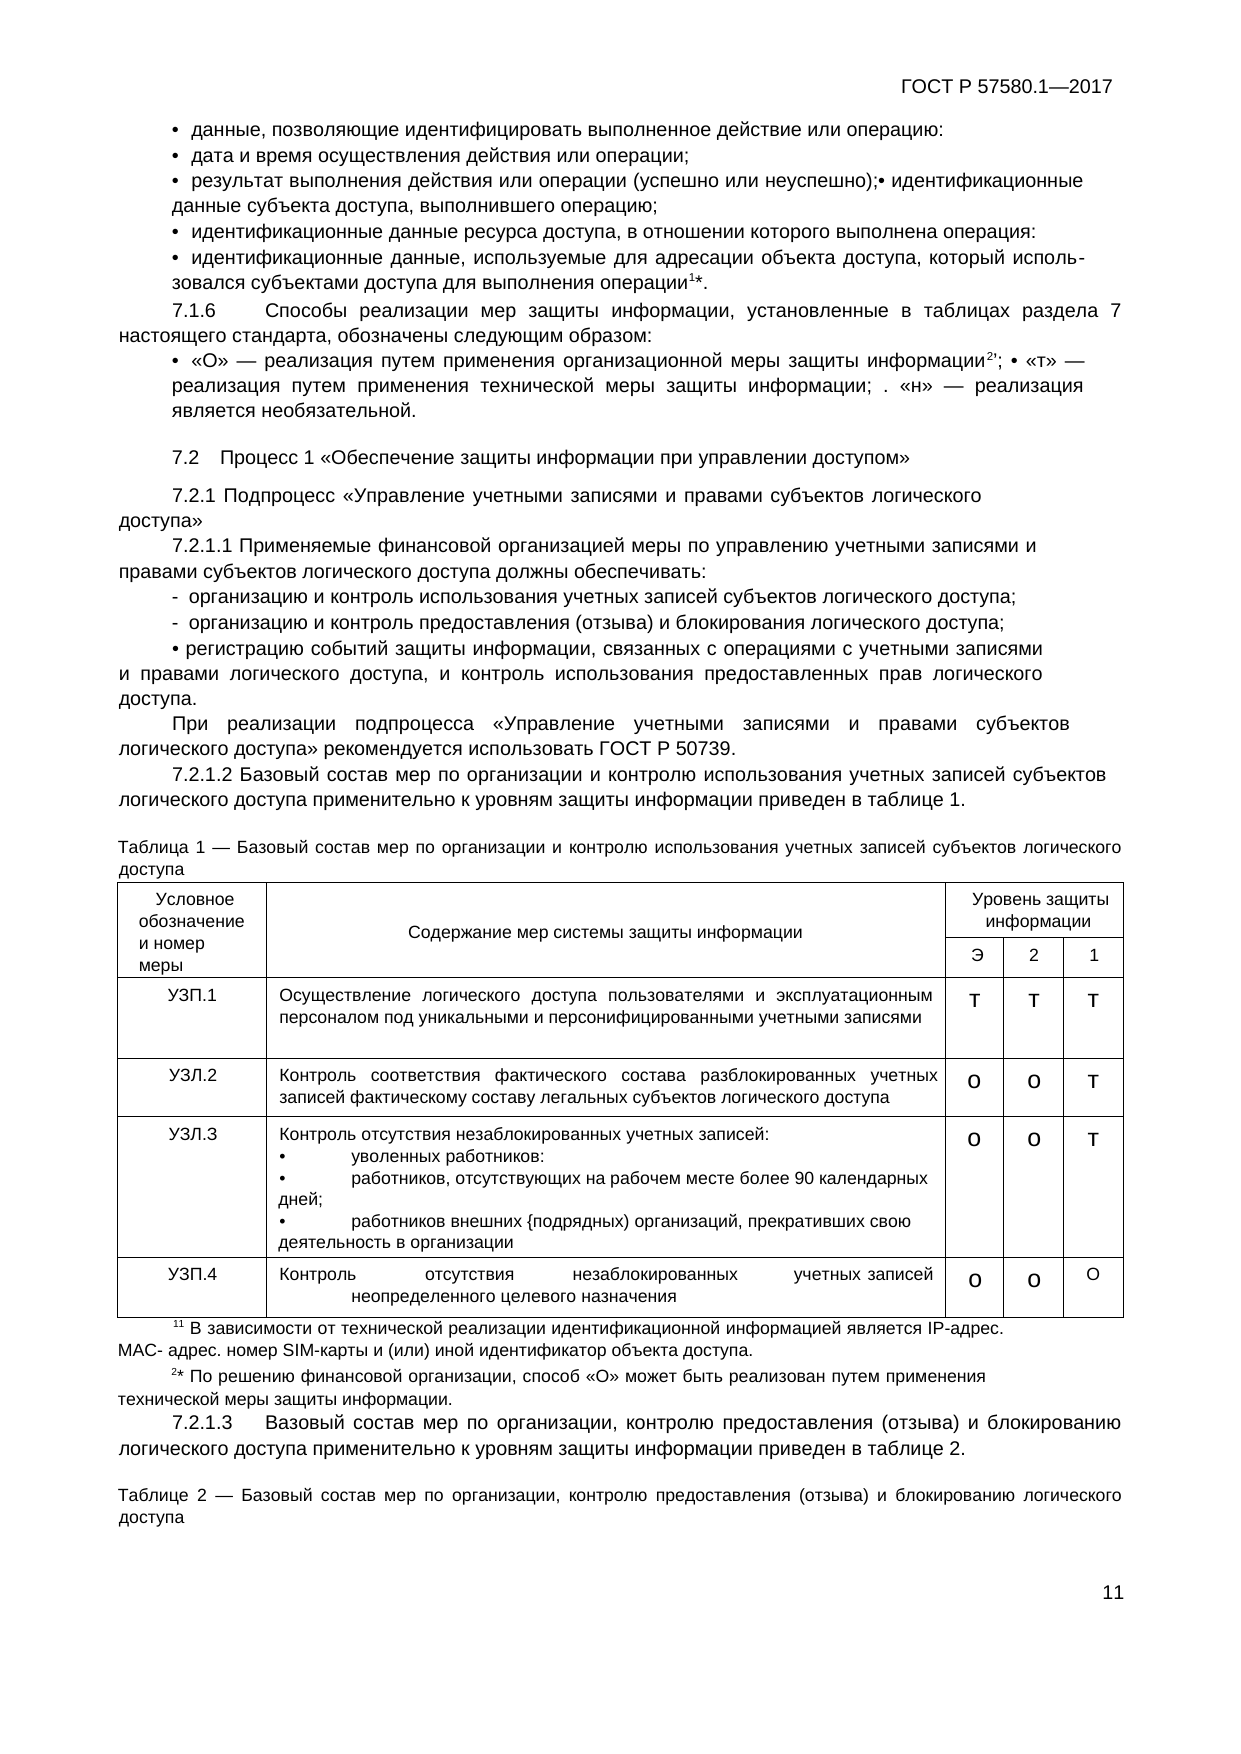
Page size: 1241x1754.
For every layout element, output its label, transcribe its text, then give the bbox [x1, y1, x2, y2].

table_cell т [946, 978, 1003, 1058]
list «О» — реализация путем применения организационной меры защиты информации2’; • «т» — реализация путем применения технической меры защиты информации; . «н» — реализация является необязательной. [172, 349, 1085, 422]
text 7.2.1 Подпроцесс «Управление учетными записями и правами субъектов логического доступа» [118, 484, 983, 531]
list дата и время осуществления действия или операции; [172, 144, 1085, 166]
list идентификационные данные, используемые для адресации объекта доступа, который исполь­зовался субъектами доступа для выполнения операции1*. [172, 246, 1085, 293]
table_cell УЗП.1 [118, 978, 266, 1058]
table_cell 2 [1004, 938, 1063, 977]
text 7.2.1.3 Вазовый состав мер по организации, контролю предоставления (отзыва) и блокированию логического доступа применительно к уровням защиты информации приведен в таблице 2. [118, 1411, 1123, 1459]
text • регистрацию событий защиты информации, связанных с операциями с учетными записями и правами логического доступа, и контроль использования предоставленных прав логического доступа. [118, 636, 1044, 709]
table_header Уровень защиты информации [946, 883, 1123, 937]
table_cell о [946, 1117, 1003, 1257]
table_cell о [946, 1258, 1003, 1317]
table_cell о [946, 1059, 1003, 1116]
table_cell о [1004, 1117, 1063, 1257]
table_header Условное обозначение и номер меры [118, 883, 266, 977]
list данные, позволяющие идентифицировать выполненное действие или операцию: [172, 118, 1085, 141]
table_cell о [1004, 1258, 1063, 1317]
list организацию и контроль использования учетных записей субъектов логического доступа; [172, 585, 1123, 608]
text 11 В зависимости от технической реализации идентификационной информацией является IP-адрес. МАС- адрес. номер SIM-карты и (или) иной идентификатор объекта доступа. [118, 1318, 1005, 1361]
subtitle Процесс 1 «Обеспечение защиты информации при управлении доступом» [172, 446, 1123, 468]
text Таблице 2 — Базовый состав мер по организации, контролю предоставления (отзыва) и блокированию логического доступа [118, 1485, 1124, 1528]
table_cell Осуществление логического доступа пользователями и эксплуатационным персоналом под уникальными и персонифицированными учетными записями [267, 978, 945, 1058]
text При реализации подпроцесса «Управление учетными записями и правами субъектов логического доступа» рекомендуется использовать ГОСТ Р 50739. [118, 712, 1070, 760]
table_cell Контроль соответствия фактического состава разблокированных учетных записей фактическому составу легальных субъектов логического доступа [267, 1059, 945, 1116]
table_cell Контроль отсутствия незаблокированных учетных записей: уволенных работников: работников, отсутствующих на рабочем месте более 90 календарных дней; работников внешних {подрядных) организаций, прекративших свою деятельность в организации [267, 1117, 945, 1257]
table_cell УЗЛ.2 [118, 1059, 266, 1116]
text 7.2.1.1 Применяемые финансовой организацией меры по управлению учетными записями и правами субъектов логического доступа должны обеспечивать: [118, 534, 1038, 582]
text 7.2.1.2 Базовый состав мер по организации и контролю использования учетных записей субъектов логического доступа применительно к уровням защиты информации приведен в таблице 1. [118, 763, 1108, 811]
list идентификационные данные ресурса доступа, в отношении которого выполнена операция: [172, 220, 1085, 243]
table_cell о [1004, 1059, 1063, 1116]
table_cell т [1064, 1117, 1123, 1257]
text 7.1.6 Способы реализации мер защиты информации, установленные в таблицах раздела 7 настоящего стандарта, обозначены следующим образом: [118, 298, 1123, 346]
text Таблица 1 — Базовый состав мер по организации и контролю использования учетных записей субъектов логического доступа [118, 837, 1124, 879]
table_cell т [1064, 978, 1123, 1058]
list организацию и контроль предоставления (отзыва) и блокирования логического доступа; [172, 611, 1123, 633]
table_cell УЗП.4 [118, 1258, 266, 1317]
table_cell О [1064, 1258, 1123, 1317]
table_cell т [1004, 978, 1063, 1058]
table_cell Э [946, 938, 1003, 977]
table_cell Контроль отсутствия незаблокированных учетных записей неопределенного целевого назначения [267, 1258, 945, 1317]
table_cell УЗЛ.З [118, 1117, 266, 1257]
table_cell т [1064, 1059, 1123, 1116]
table_header Содержание мер системы защиты информации [267, 883, 945, 977]
list результат выполнения действия или операции (успешно или неуспешно);• идентификационные данные субъекта доступа, выполнившего операцию; [172, 169, 1085, 217]
text 2* По решению финансовой организации, способ «О» может быть реализован путем применения технической меры защиты информации. [118, 1366, 987, 1409]
table_cell 1 [1064, 938, 1123, 977]
